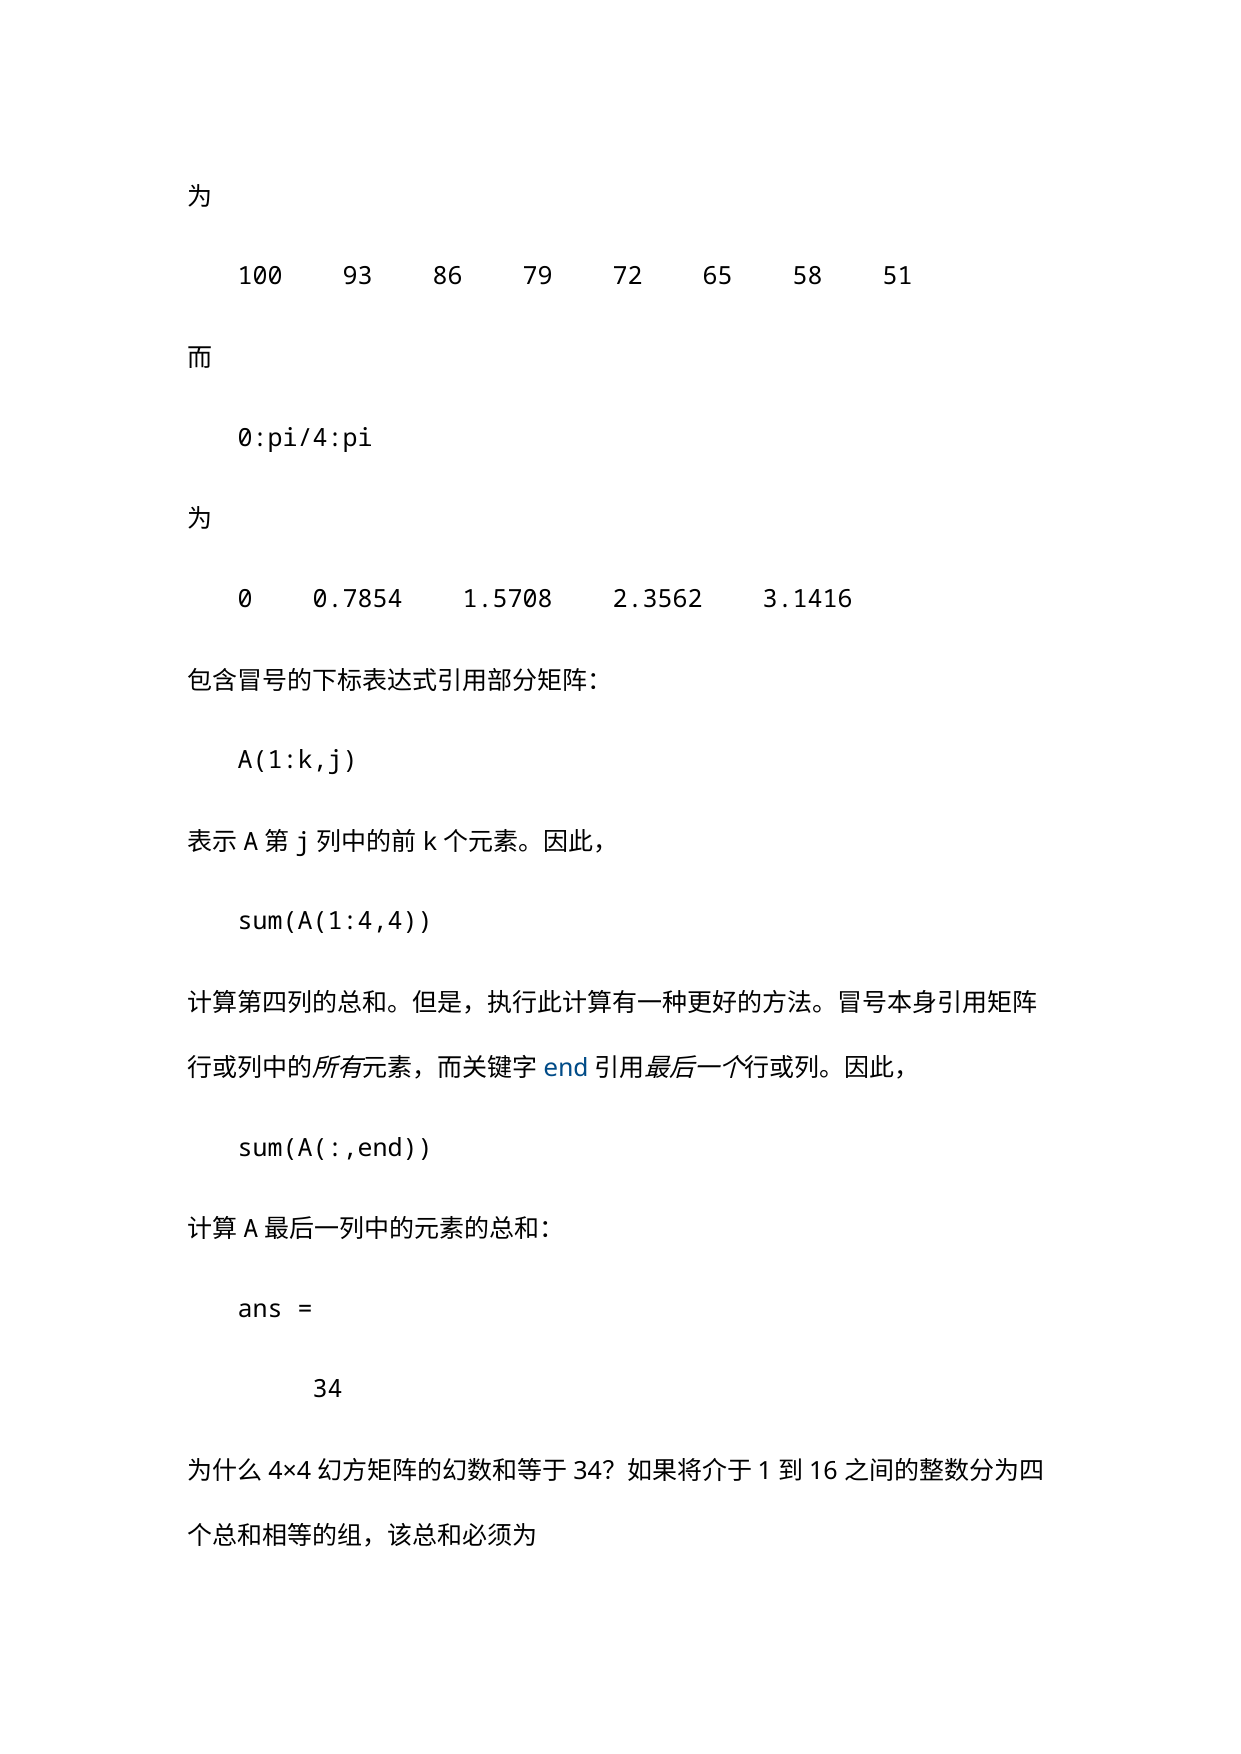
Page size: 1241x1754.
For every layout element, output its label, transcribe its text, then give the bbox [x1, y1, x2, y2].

text 包含冒号的下标表达式引用部分矩阵： [187, 646, 1053, 711]
text 0 0.7854 1.5708 2.3562 3.1416 [237, 565, 1053, 630]
text 为 [187, 484, 1053, 549]
text ans = [237, 1275, 1053, 1340]
text sum(A(1:4,4)) [237, 888, 1053, 953]
text 计算第四列的总和。但是，执行此计算有一种更好的方法。冒号本身引用矩阵行或列中的所有元素，而关键字 end 引用最后一个行或列。因此， [187, 968, 1053, 1098]
text 而 [187, 323, 1053, 388]
text 34 [237, 1356, 1053, 1421]
text 0:pi/4:pi [237, 404, 1053, 469]
text sum(A(:,end)) [237, 1114, 1053, 1179]
text A(1:k,j) [237, 726, 1053, 791]
text 为 [187, 162, 1053, 227]
text 100 93 86 79 72 65 58 51 [237, 243, 1053, 308]
text 表示 A 第 j 列中的前 k 个元素。因此， [187, 807, 1053, 872]
text 为什么 4×4 幻方矩阵的幻数和等于 34？如果将介于 1 到 16 之间的整数分为四个总和相等的组，该总和必须为 [187, 1436, 1053, 1566]
text 计算 A 最后一列中的元素的总和： [187, 1194, 1053, 1259]
